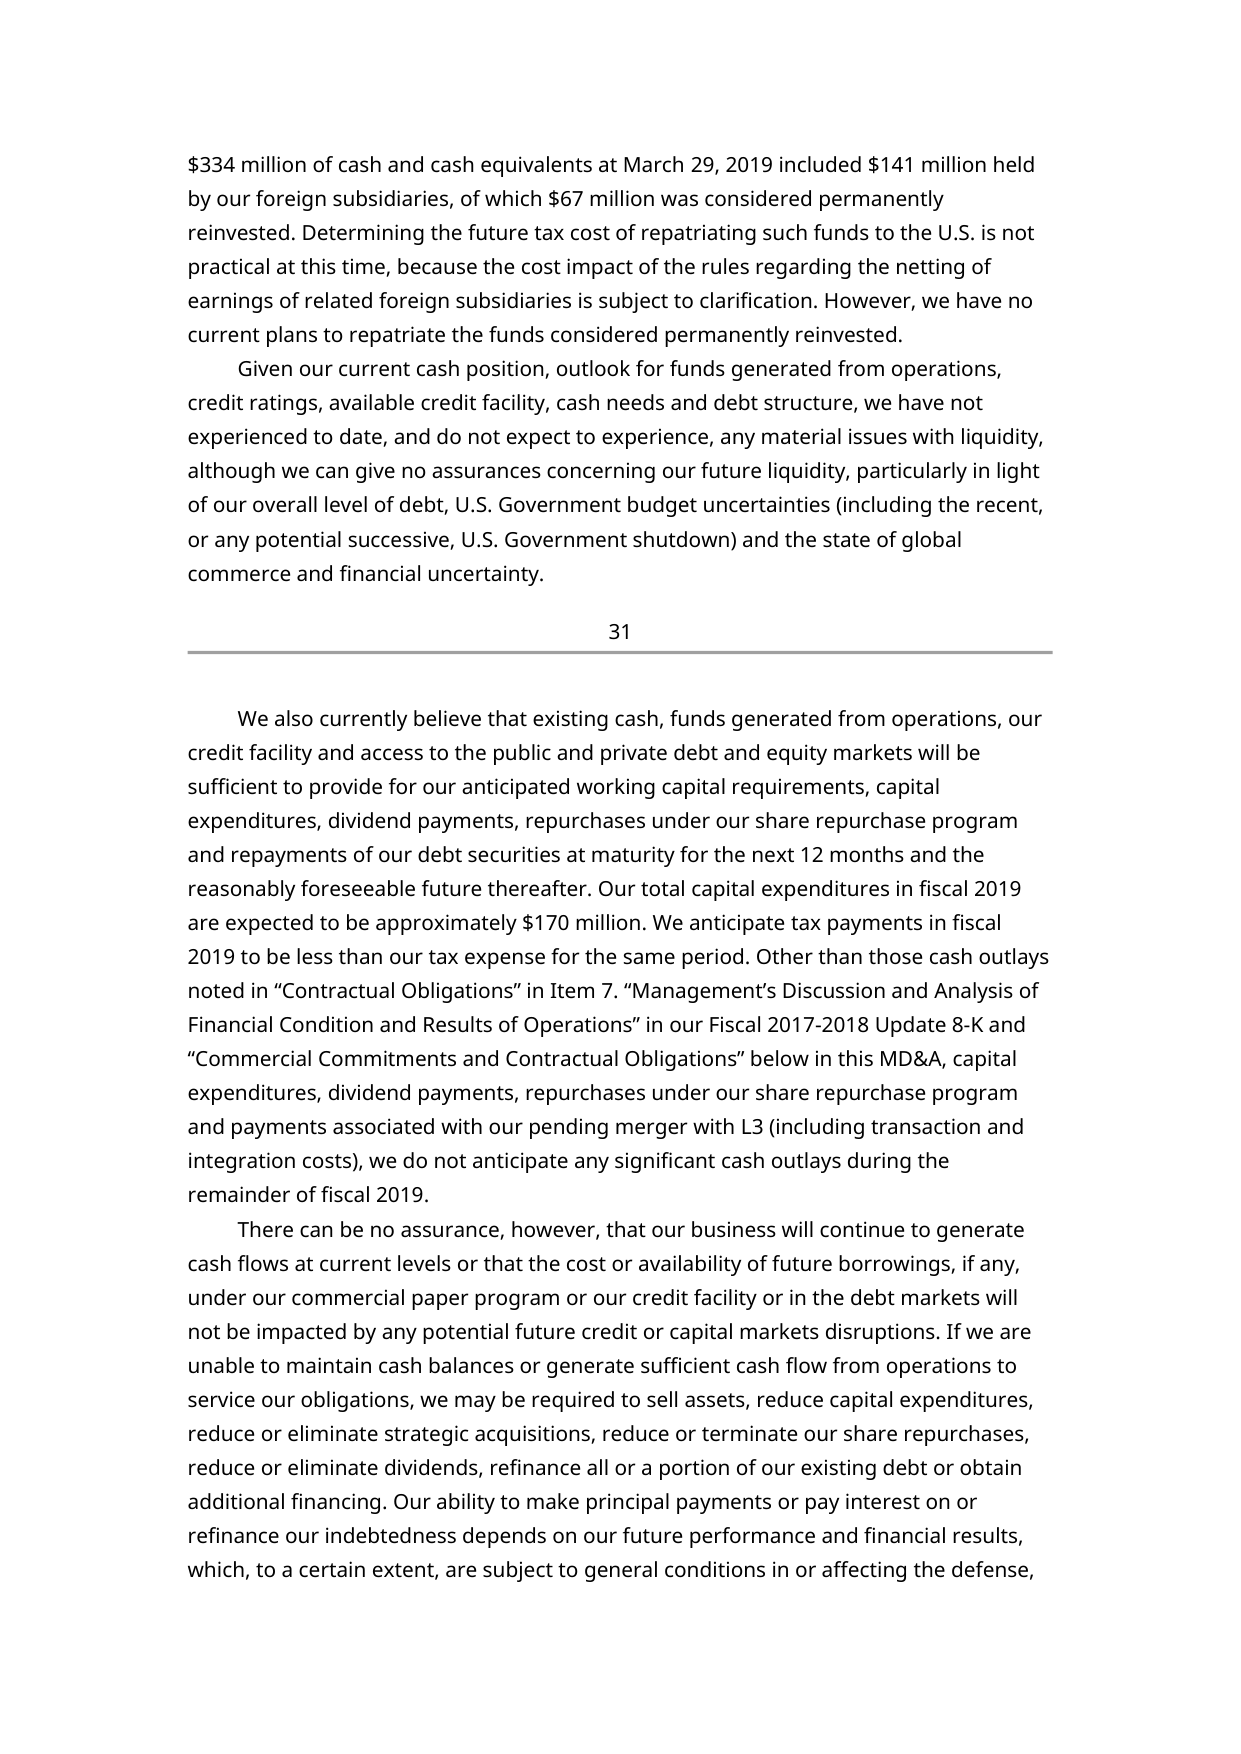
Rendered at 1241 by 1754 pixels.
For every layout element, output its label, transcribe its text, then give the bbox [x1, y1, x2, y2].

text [187, 1215, 1053, 1584]
text We also currently believe that existing cash, funds generated from operations, our credit facility and access to the public and private debt and equity markets will be sufficient to provide for our anticipated working capital requirements, capital expenditures, dividend payments, repurchases under our share repurchase program and repayments of our debt securities at maturity for the next 12 months and the reasonably foreseeable future thereafter. Our total capital expenditures in fiscal 2019 are expected to be approximately $170 million. We anticipate tax payments in fiscal 2019 to be less than our tax expense for the same period. Other than those cash outlays noted in “Contractual Obligations” in Item 7. “Management’s Discussion and Analysis of Financial Condition and Results of Operations” in our Fiscal 2017-2018 Update 8-K and “Commercial Commitments and Contractual Obligations” below in this MD&A, capital expenditures, dividend payments, repurchases under our share repurchase program and payments associated with our pending merger with L3 (including transaction and integration costs), we do not anticipate any significant cash outlays during the remainder of fiscal 2019. [187, 704, 1053, 1209]
text Given our current cash position, outlook for funds generated from operations, credit ratings, available credit facility, cash needs and debt structure, we have not experienced to date, and do not expect to experience, any material issues with liquidity, although we can give no assurances concerning our future liquidity, particularly in light of our overall level of debt, U.S. Government budget uncertainties (including the recent, or any potential successive, U.S. Government shutdown) and the state of global commerce and financial uncertainty. [187, 354, 1053, 587]
text 31 [187, 617, 1053, 645]
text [187, 150, 1053, 349]
